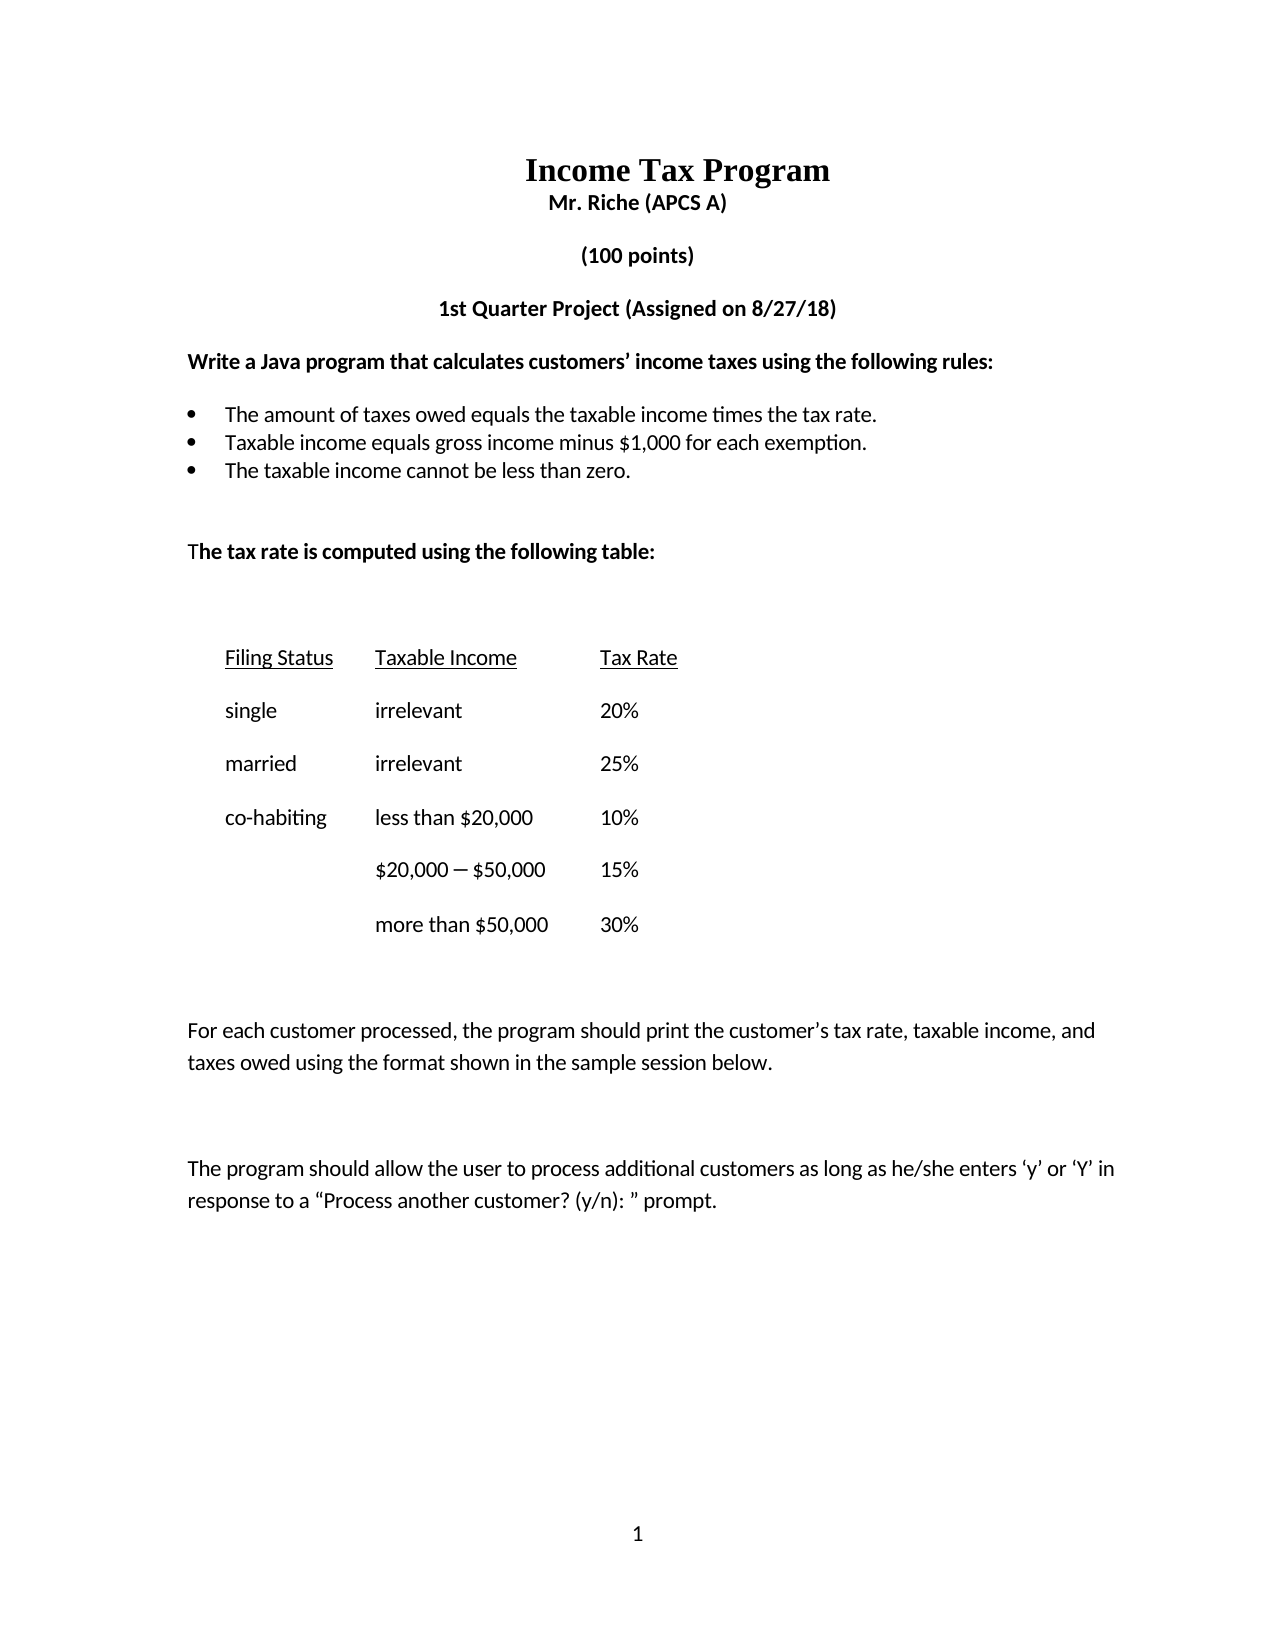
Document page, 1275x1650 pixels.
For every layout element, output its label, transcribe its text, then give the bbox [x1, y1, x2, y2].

list more than $50,000 30% [187, 910, 1125, 938]
list single irrelevant 20% [187, 697, 1125, 724]
list For each customer processed, the program should print the customer’s tax rate, taxable income, and taxes owed using the format shown in the sample session below. [187, 1016, 1125, 1076]
list $20,000 ─ $50,000 15% [187, 856, 1125, 885]
text (100 points) [150, 241, 1125, 269]
list Taxable income equals gross income minus $1,000 for each exemption. [187, 428, 1125, 456]
text Mr. Riche (APCS A) [150, 188, 1125, 216]
list The program should allow the user to process additional customers as long as he/she enters ‘y’ or ‘Y’ in response to a “Process another customer? (y/n): ” prompt. [187, 1154, 1125, 1214]
list The taxable income cannot be less than zero. [187, 456, 1125, 484]
list The tax rate is computed using the following table: [187, 537, 1125, 566]
list The amount of taxes owed equals the taxable income times the tax rate. [187, 400, 1125, 428]
list married irrelevant 25% [187, 749, 1125, 778]
text 1st Quarter Project (Assigned on 8/27/18) [150, 294, 1125, 322]
list co-habiting less than $20,000 10% [187, 803, 1125, 831]
text Write a Java program that calculates customers’ income taxes using the following rules: [187, 347, 1125, 375]
list Filing Status Taxable Income Tax Rate [187, 643, 1125, 672]
text Income Tax Program [450, 150, 1125, 188]
